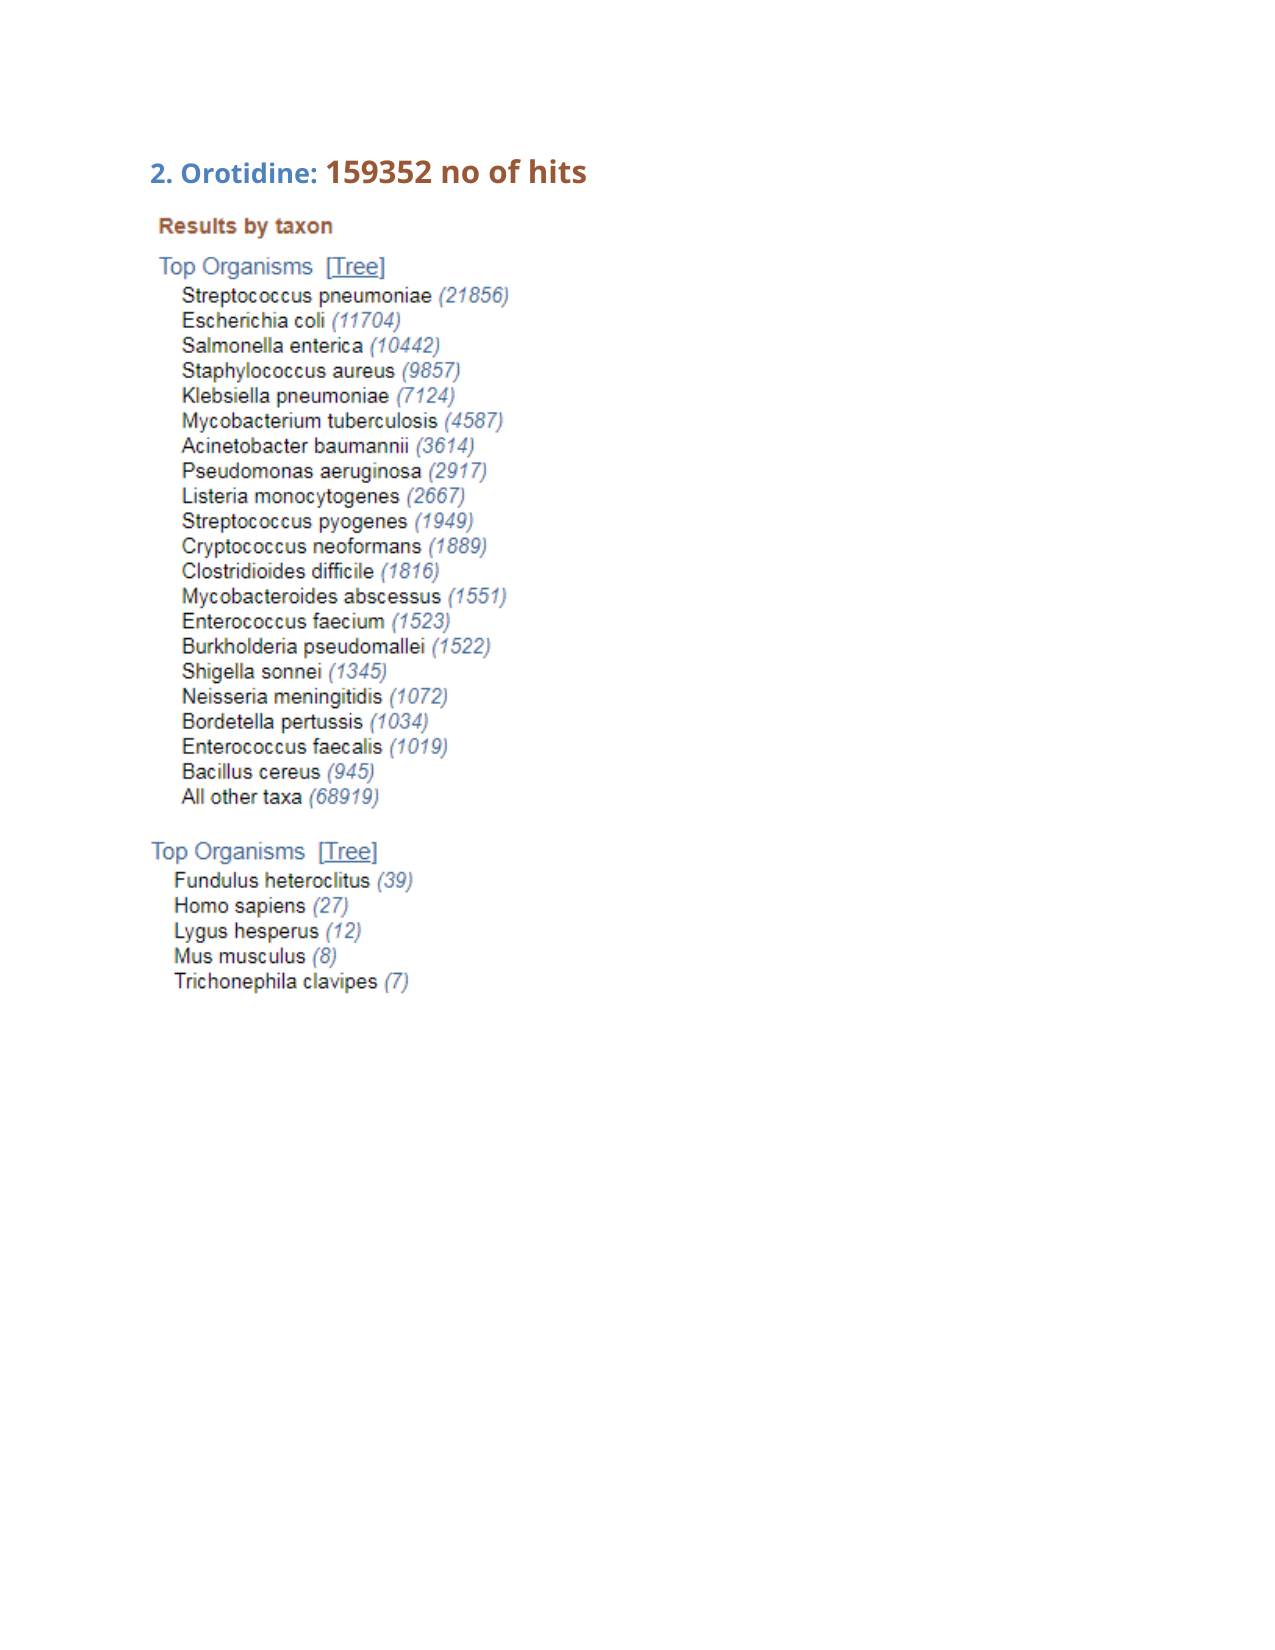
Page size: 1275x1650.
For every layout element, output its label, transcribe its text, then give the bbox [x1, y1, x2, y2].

picture [150, 213, 533, 812]
subtitle 2. Orotidine: 159352 no of hits [150, 150, 1125, 193]
picture [150, 836, 430, 995]
